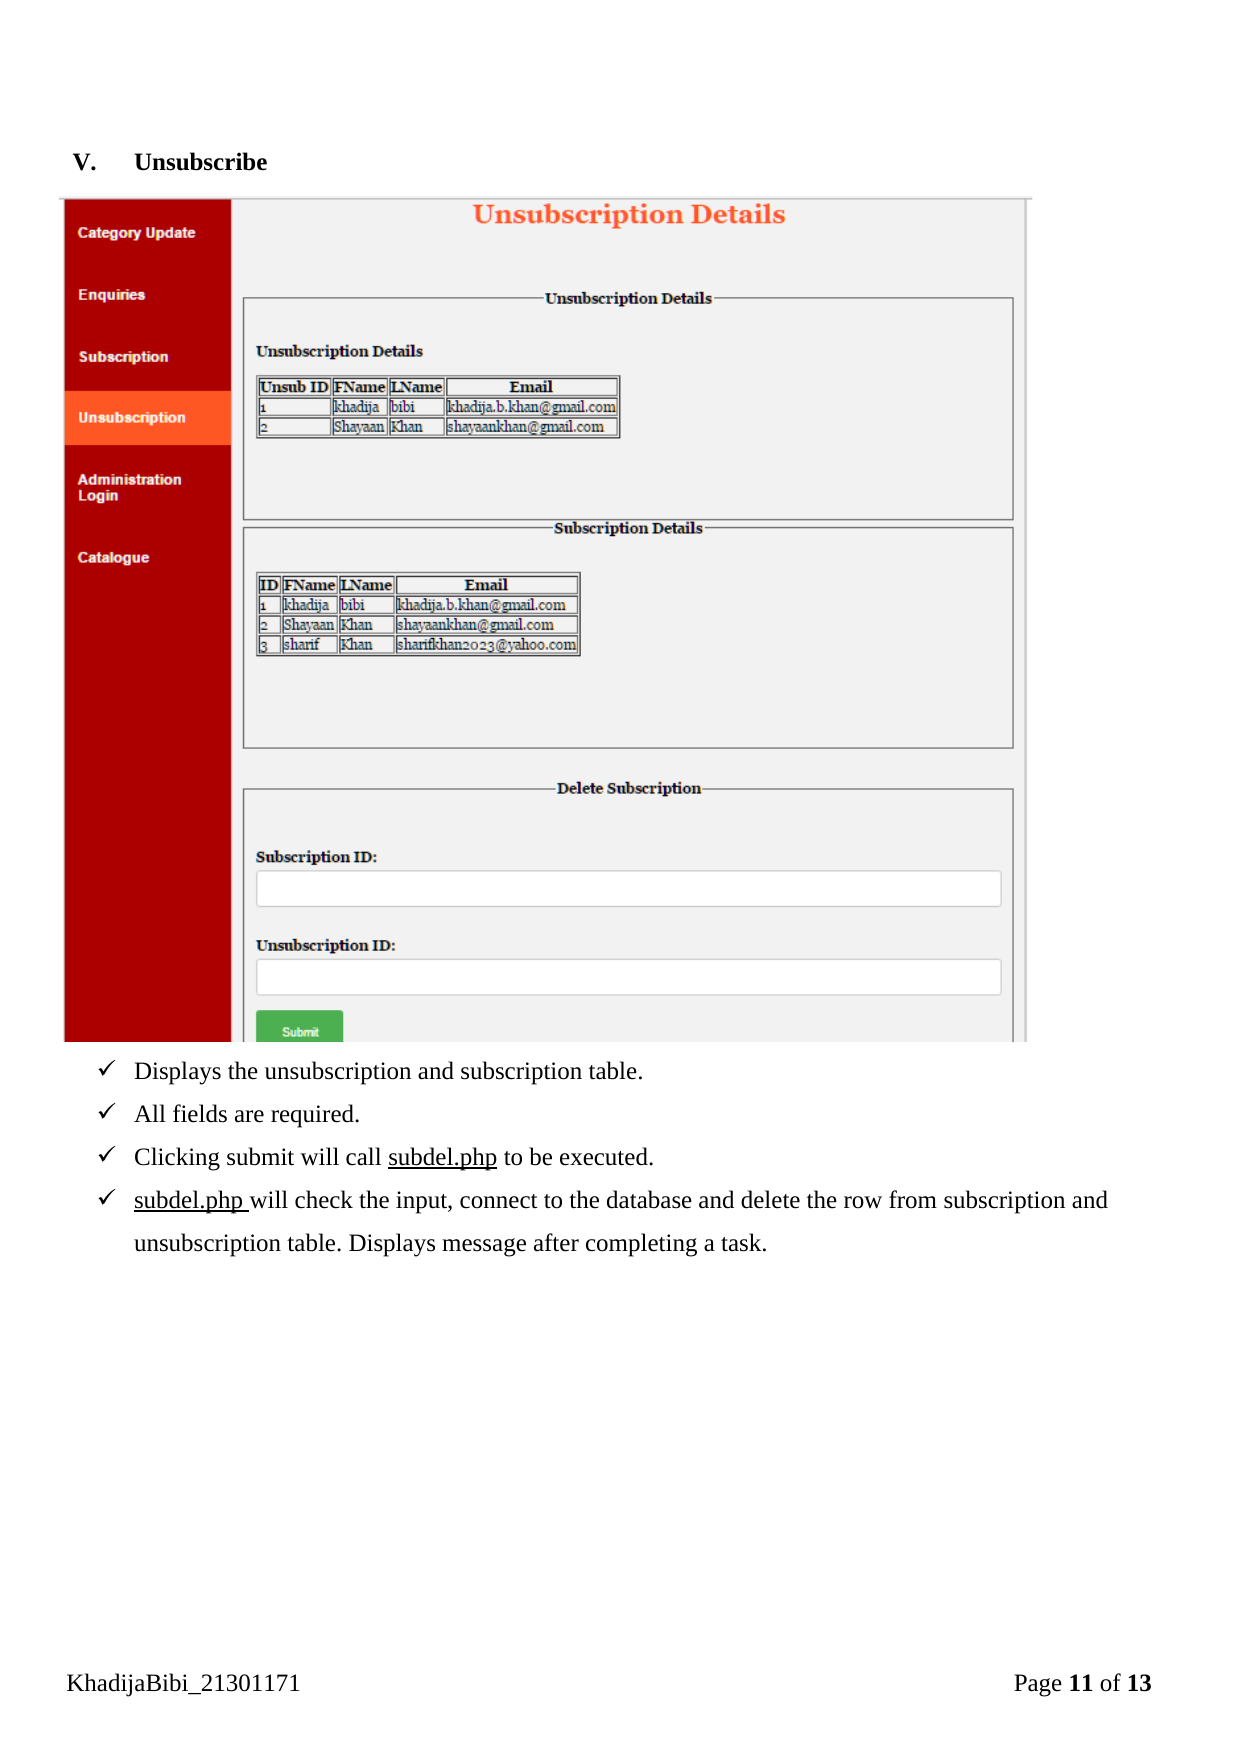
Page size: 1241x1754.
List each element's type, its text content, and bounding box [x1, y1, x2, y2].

picture [58, 196, 1033, 1042]
list Clicking submit will call subdel.php to be executed. [96, 1142, 1152, 1171]
list All fields are required. [96, 1099, 1152, 1128]
subtitle Unsubscribe [96, 147, 1152, 175]
list subdel.php will check the input, connect to the database and delete the row from subscription and unsubscription table. Displays message after completing a task. [96, 1185, 1152, 1257]
list Displays the unsubscription and subscription table. [96, 1056, 1152, 1085]
